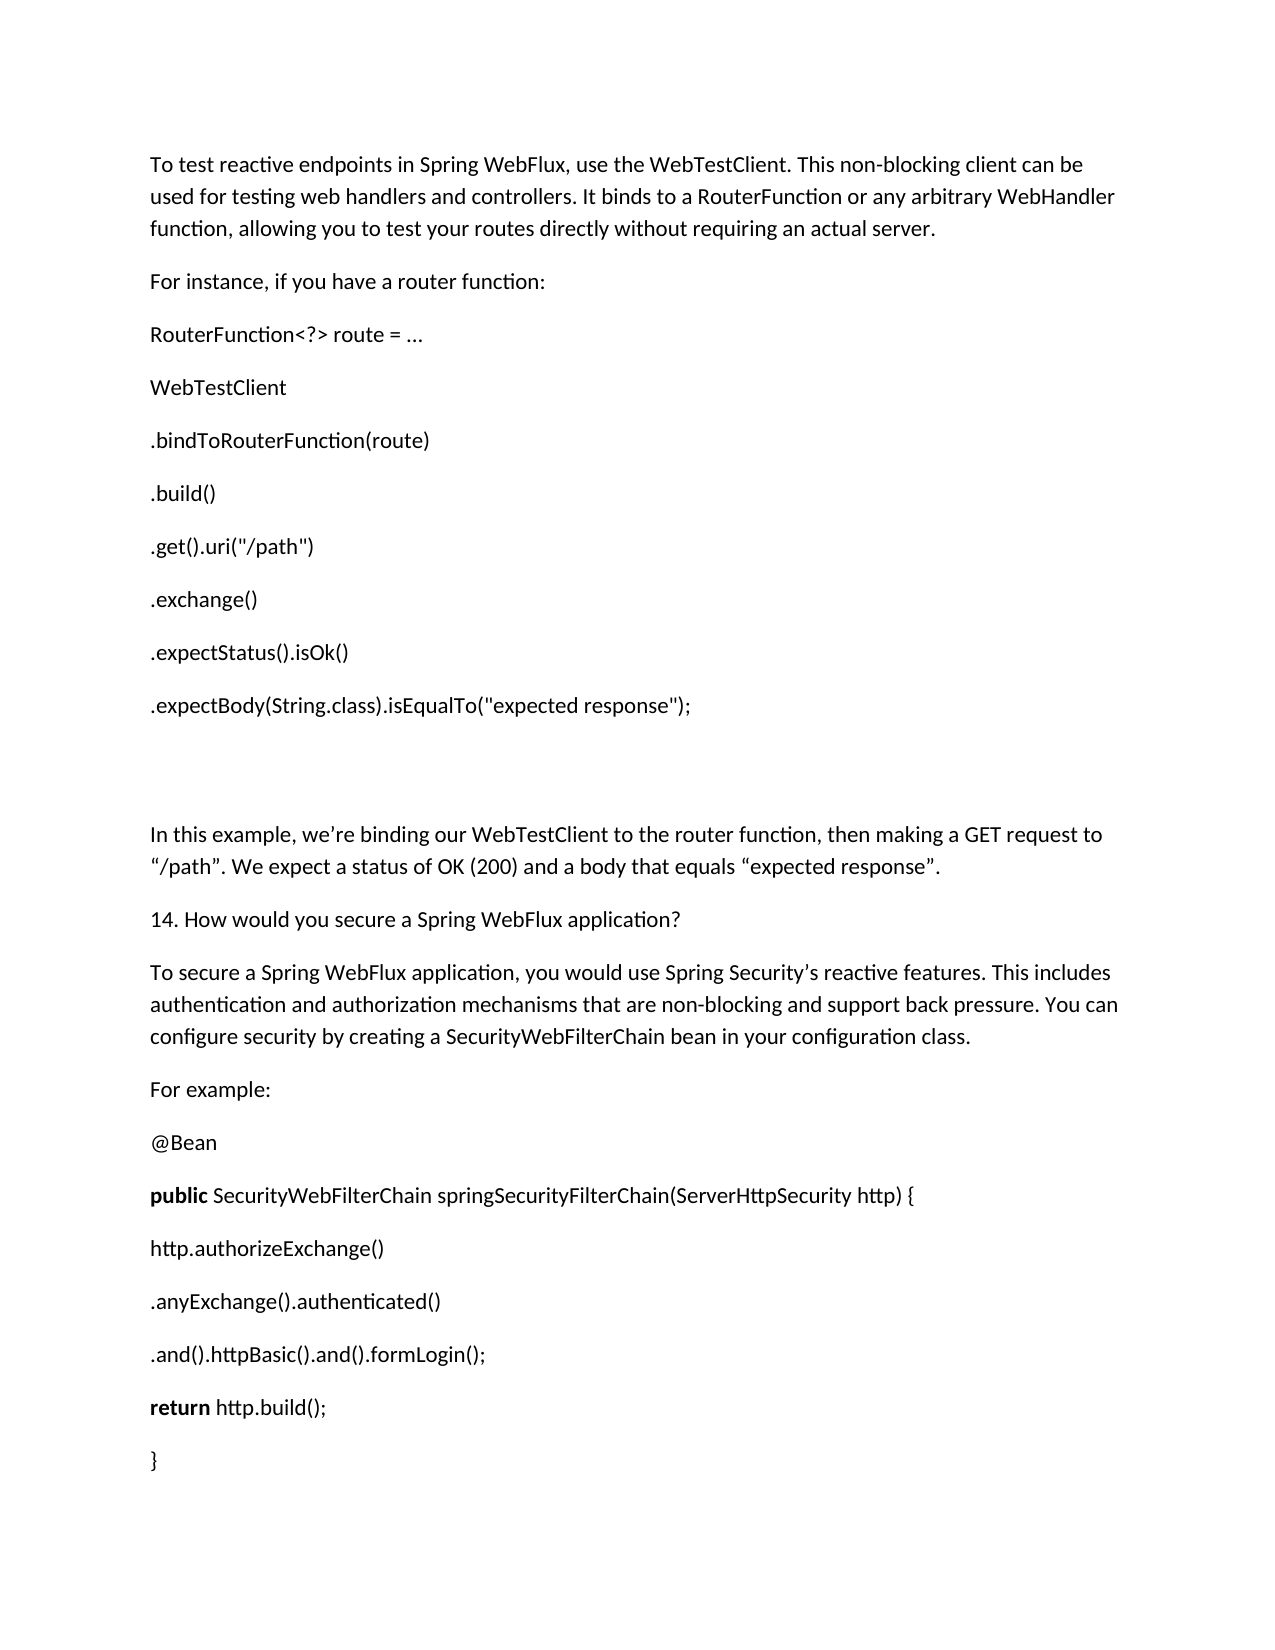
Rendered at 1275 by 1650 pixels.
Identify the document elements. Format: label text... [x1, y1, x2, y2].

text 14. How would you secure a Spring WebFlux application? [150, 905, 1125, 933]
text .and().httpBasic().and().formLogin(); [150, 1340, 1125, 1368]
text To secure a Spring WebFlux application, you would use Spring Security’s reactive features. This includes authentication and authorization mechanisms that are non-blocking and support back pressure. You can configure security by creating a SecurityWebFilterChain bean in your configuration class. [150, 958, 1125, 1050]
text .expectStatus().isOk() [150, 638, 1125, 667]
text } [150, 1446, 1125, 1474]
text For example: [150, 1075, 1125, 1103]
text .get().uri("/path") [150, 532, 1125, 561]
text For instance, if you have a router function: [150, 267, 1125, 295]
text .anyExchange().authenticated() [150, 1287, 1125, 1315]
text return http.build(); [150, 1393, 1125, 1421]
text .bindToRouterFunction(route) [150, 426, 1125, 454]
text To test reactive endpoints in Spring WebFlux, use the WebTestClient. This non-blocking client can be used for testing web handlers and controllers. It binds to a RouterFunction or any arbitrary WebHandler function, allowing you to test your routes directly without requiring an actual server. [150, 150, 1125, 242]
text .exchange() [150, 586, 1125, 613]
text .build() [150, 479, 1125, 507]
text WebTestClient [150, 373, 1125, 401]
text http.authorizeExchange() [150, 1234, 1125, 1262]
text RouterFunction<?> route = ... [150, 320, 1125, 348]
text .expectBody(String.class).isEqualTo("expected response"); [150, 692, 1125, 719]
text @Bean [150, 1128, 1125, 1156]
text In this example, we’re binding our WebTestClient to the router function, then making a GET request to “/path”. We expect a status of OK (200) and a body that equals “expected response”. [150, 820, 1125, 880]
text public SecurityWebFilterChain springSecurityFilterChain(ServerHttpSecurity http) { [150, 1181, 1125, 1209]
